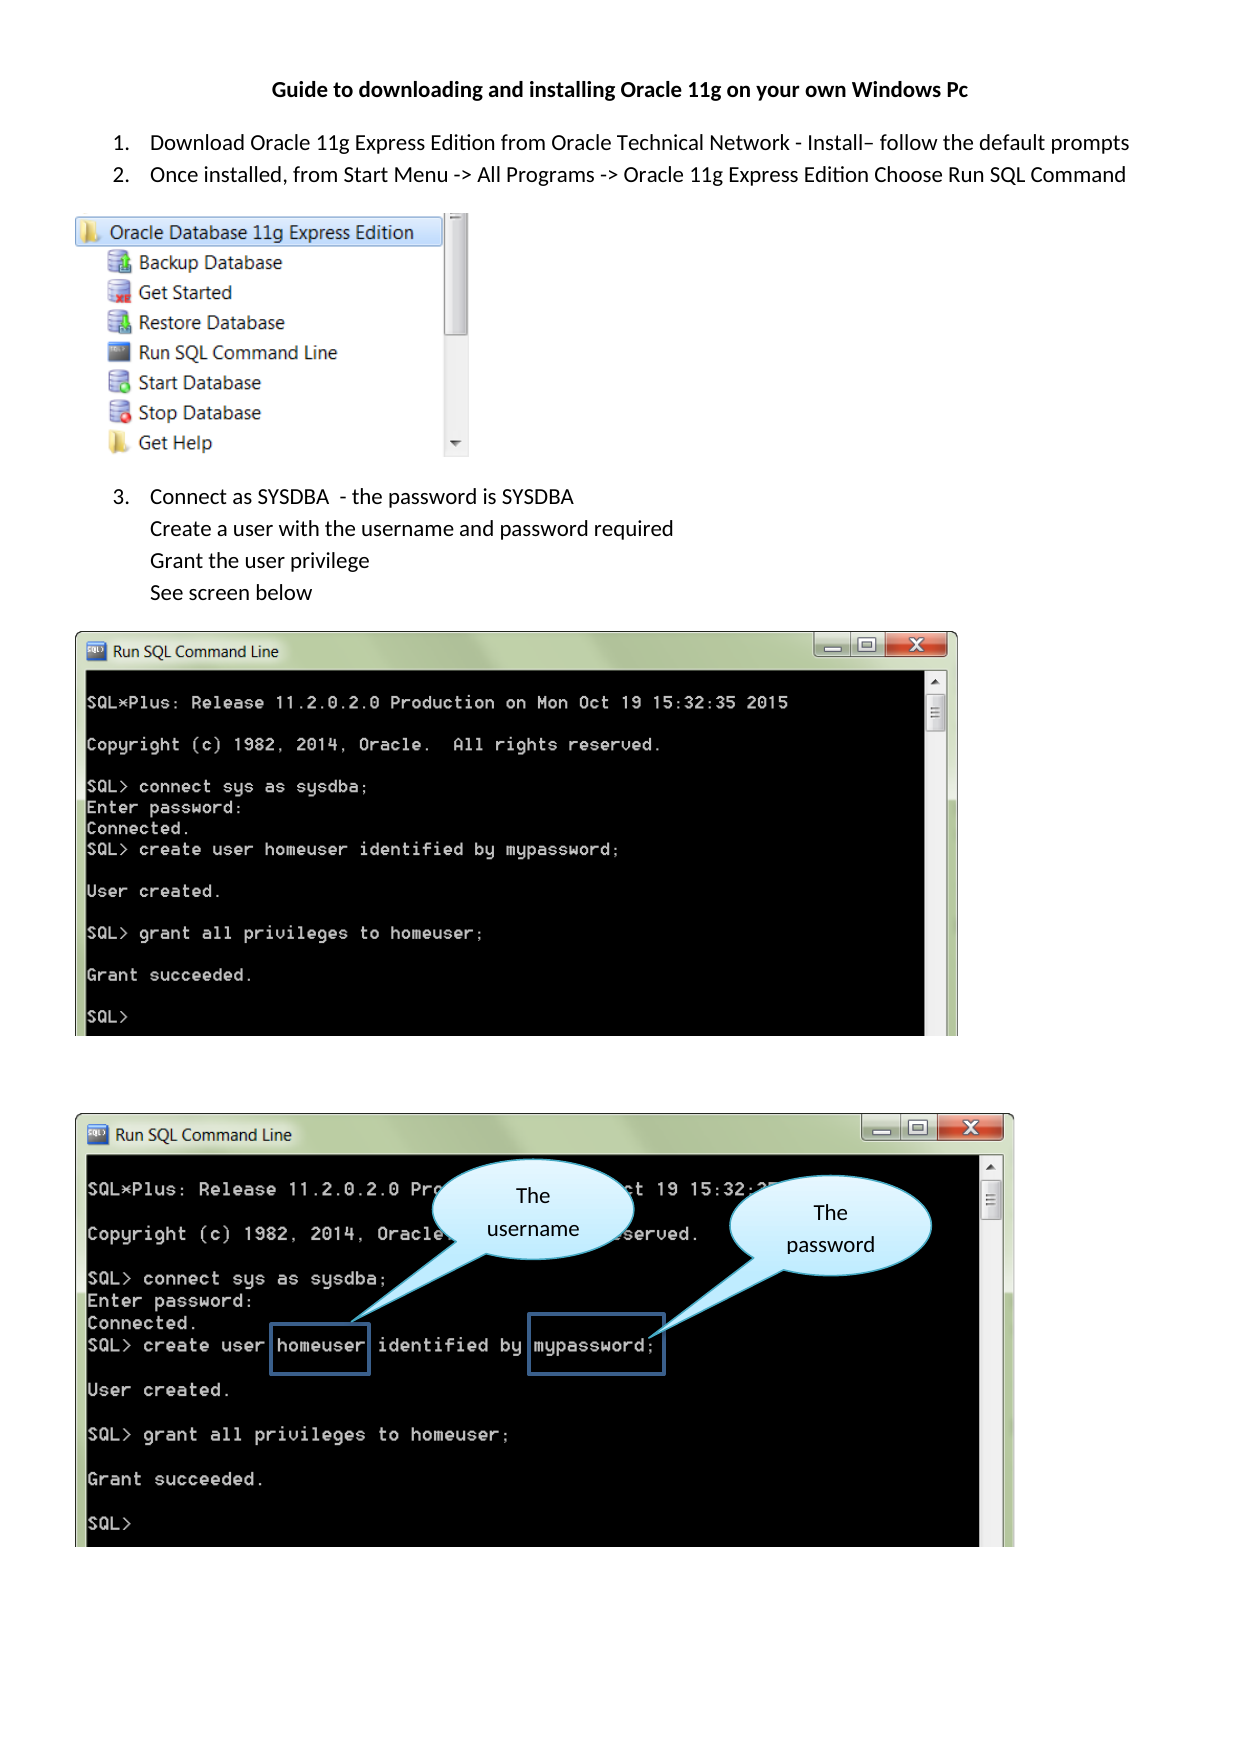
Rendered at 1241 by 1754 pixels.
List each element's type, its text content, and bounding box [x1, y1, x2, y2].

picture [75, 1113, 1015, 1547]
list Connect as SYSDBA - the password is SYSDBA [112, 482, 1165, 510]
list Once installed, from Start Menu -> All Programs -> Oracle 11g Express Edition Choose Run SQL Command [112, 160, 1165, 188]
picture [75, 631, 958, 1036]
picture [75, 213, 469, 457]
list Download Oracle 11g Express Edition from Oracle Technical Network - Install– follow the default prompts [112, 128, 1165, 156]
list See screen below [150, 578, 1165, 607]
list Create a user with the username and password required [150, 514, 1165, 542]
list Grant the user privilege [150, 546, 1165, 574]
text Guide to downloading and installing Oracle 11g on your own Windows Pc [75, 75, 1165, 103]
